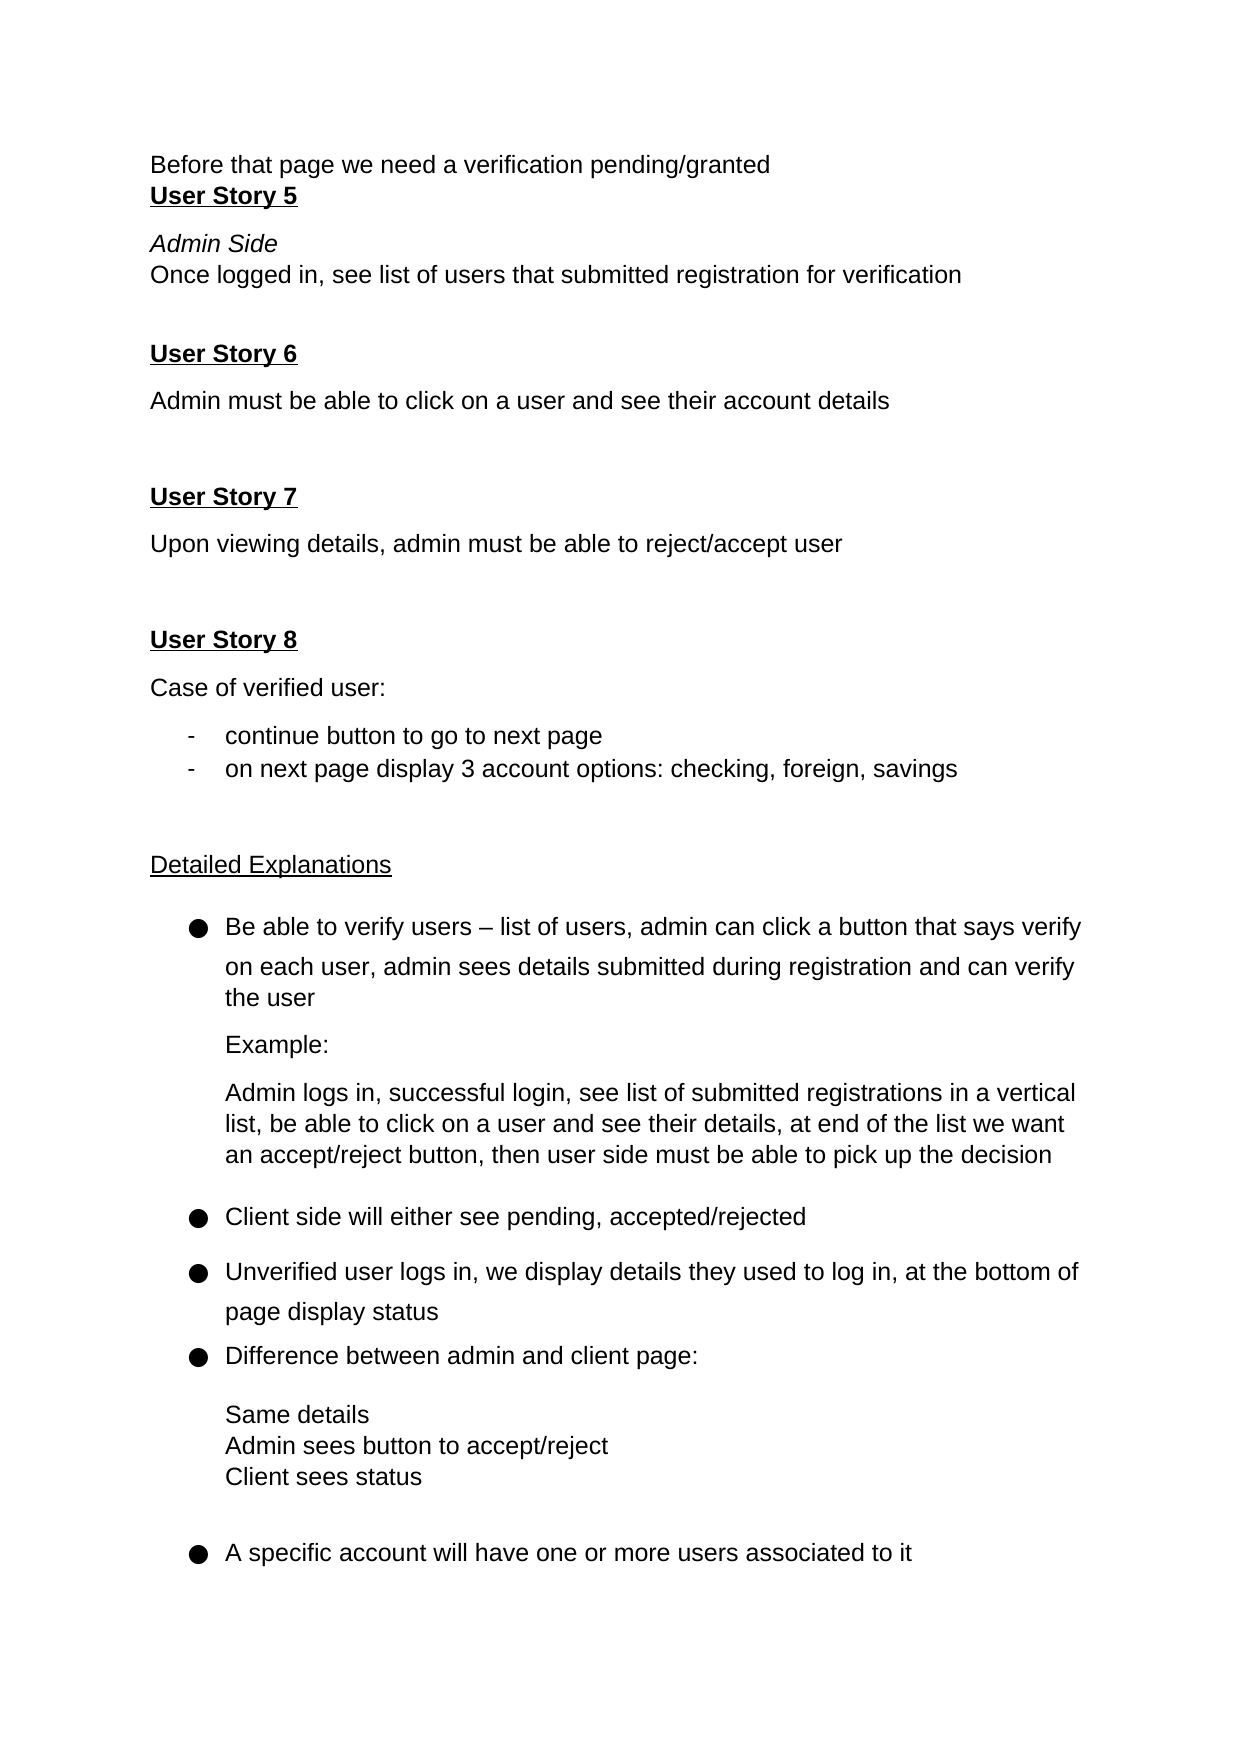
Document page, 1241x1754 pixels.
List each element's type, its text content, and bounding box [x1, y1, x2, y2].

text Example: [225, 1030, 1090, 1059]
text Detailed Explanations [150, 850, 1090, 879]
text Admin logs in, successful login, see list of submitted registrations in a vertical list, be able to click on a user and see their details, at end of the list we want an accept/reject button, then user side must be able to pick up the decision [225, 1078, 1090, 1169]
text User Story 7 [150, 482, 1090, 510]
text Admin Side [150, 229, 1090, 257]
list continue button to go to next page [187, 720, 1090, 751]
text Same details [225, 1400, 1090, 1428]
list Client side will either see pending, accepted/rejected [187, 1188, 1090, 1239]
text User Story 6 [150, 338, 1090, 367]
text Upon viewing details, admin must be able to reject/accept user [150, 529, 1090, 558]
text Case of verified user: [150, 672, 1090, 701]
text Before that page we need a verification pending/granted [150, 150, 1090, 179]
text Admin must be able to click on a user and see their account details [150, 386, 1090, 415]
list Be able to verify users – list of users, admin can click a button that says verify on each user, admin sees details submitted during registration and can verify the user [187, 898, 1090, 1011]
text Once logged in, see list of users that submitted registration for verification [150, 260, 1090, 288]
text User Story 8 [150, 625, 1090, 653]
list on next page display 3 account options: checking, foreign, savings [187, 753, 1090, 784]
list A specific account will have one or more users associated to it [187, 1524, 1090, 1575]
text User Story 5 [150, 181, 1090, 210]
list Difference between admin and client page: [187, 1328, 1090, 1379]
text Admin sees button to accept/reject [225, 1431, 1090, 1459]
text Client sees status [225, 1462, 1090, 1491]
list Unverified user logs in, we display details they used to log in, at the bottom of page display status [187, 1243, 1090, 1326]
